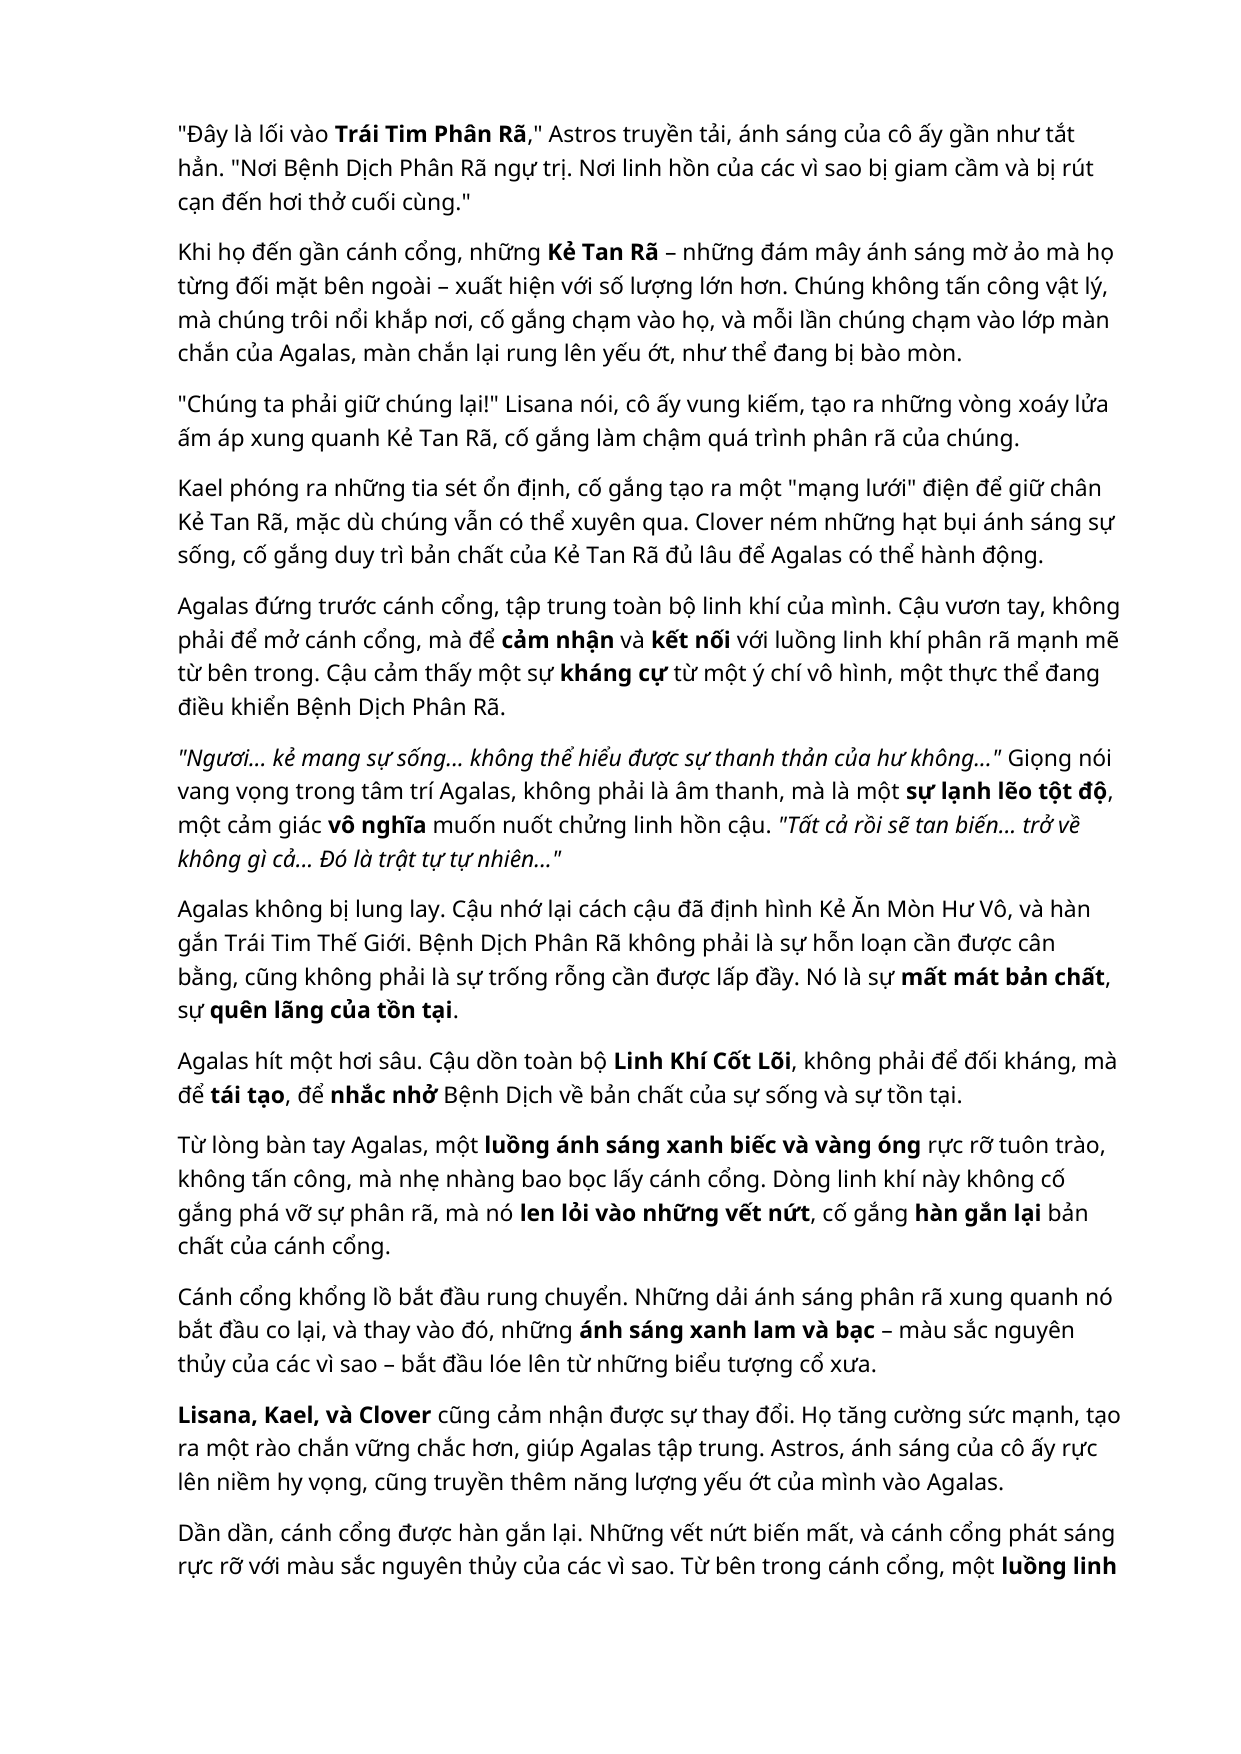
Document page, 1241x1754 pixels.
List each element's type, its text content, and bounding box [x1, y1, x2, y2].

text Lisana, Kael, và Clover cũng cảm nhận được sự thay đổi. Họ tăng cường sức mạnh, tạo ra một rào chắn vững chắc hơn, giúp Agalas tập trung. Astros, ánh sáng của cô ấy rực lên niềm hy vọng, cũng truyền thêm năng lượng yếu ớt của mình vào Agalas. [177, 1398, 1122, 1497]
text Agalas hít một hơi sâu. Cậu dồn toàn bộ Linh Khí Cốt Lõi, không phải để đối kháng, mà để tái tạo, để nhắc nhở Bệnh Dịch về bản chất của sự sống và sự tồn tại. [177, 1045, 1122, 1110]
text "Ngươi... kẻ mang sự sống... không thể hiểu được sự thanh thản của hư không..." Giọng nói vang vọng trong tâm trí Agalas, không phải là âm thanh, mà là một sự lạnh lẽo tột độ, một cảm giác vô nghĩa muốn nuốt chửng linh hồn cậu. "Tất cả rồi sẽ tan biến... trở về không gì cả... Đó là trật tự tự nhiên..." [177, 741, 1122, 874]
text "Chúng ta phải giữ chúng lại!" Lisana nói, cô ấy vung kiếm, tạo ra những vòng xoáy lửa ấm áp xung quanh Kẻ Tan Rã, cố gắng làm chậm quá trình phân rã của chúng. [177, 388, 1122, 453]
text Khi họ đến gần cánh cổng, những Kẻ Tan Rã – những đám mây ánh sáng mờ ảo mà họ từng đối mặt bên ngoài – xuất hiện với số lượng lớn hơn. Chúng không tấn công vật lý, mà chúng trôi nổi khắp nơi, cố gắng chạm vào họ, và mỗi lần chúng chạm vào lớp màn chắn của Agalas, màn chắn lại rung lên yếu ớt, như thể đang bị bào mòn. [177, 236, 1122, 368]
text Cánh cổng khổng lồ bắt đầu rung chuyển. Những dải ánh sáng phân rã xung quanh nó bắt đầu co lại, và thay vào đó, những ánh sáng xanh lam và bạc – màu sắc nguyên thủy của các vì sao – bắt đầu lóe lên từ những biểu tượng cổ xưa. [177, 1281, 1122, 1379]
text Agalas không bị lung lay. Cậu nhớ lại cách cậu đã định hình Kẻ Ăn Mòn Hư Vô, và hàn gắn Trái Tim Thế Giới. Bệnh Dịch Phân Rã không phải là sự hỗn loạn cần được cân bằng, cũng không phải là sự trống rỗng cần được lấp đầy. Nó là sự mất mát bản chất, sự quên lãng của tồn tại. [177, 893, 1122, 1026]
text Agalas đứng trước cánh cổng, tập trung toàn bộ linh khí của mình. Cậu vươn tay, không phải để mở cánh cổng, mà để cảm nhận và kết nối với luồng linh khí phân rã mạnh mẽ từ bên trong. Cậu cảm thấy một sự kháng cự từ một ý chí vô hình, một thực thể đang điều khiển Bệnh Dịch Phân Rã. [177, 590, 1122, 722]
text Kael phóng ra những tia sét ổn định, cố gắng tạo ra một "mạng lưới" điện để giữ chân Kẻ Tan Rã, mặc dù chúng vẫn có thể xuyên qua. Clover ném những hạt bụi ánh sáng sự sống, cố gắng duy trì bản chất của Kẻ Tan Rã đủ lâu để Agalas có thể hành động. [177, 472, 1122, 571]
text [177, 1516, 1122, 1581]
text "Đây là lối vào Trái Tim Phân Rã," Astros truyền tải, ánh sáng của cô ấy gần như tắt hẳn. "Nơi Bệnh Dịch Phân Rã ngự trị. Nơi linh hồn của các vì sao bị giam cầm và bị rút cạn đến hơi thở cuối cùng." [177, 118, 1122, 217]
text Từ lòng bàn tay Agalas, một luồng ánh sáng xanh biếc và vàng óng rực rỡ tuôn trào, không tấn công, mà nhẹ nhàng bao bọc lấy cánh cổng. Dòng linh khí này không cố gắng phá vỡ sự phân rã, mà nó len lỏi vào những vết nứt, cố gắng hàn gắn lại bản chất của cánh cổng. [177, 1129, 1122, 1261]
